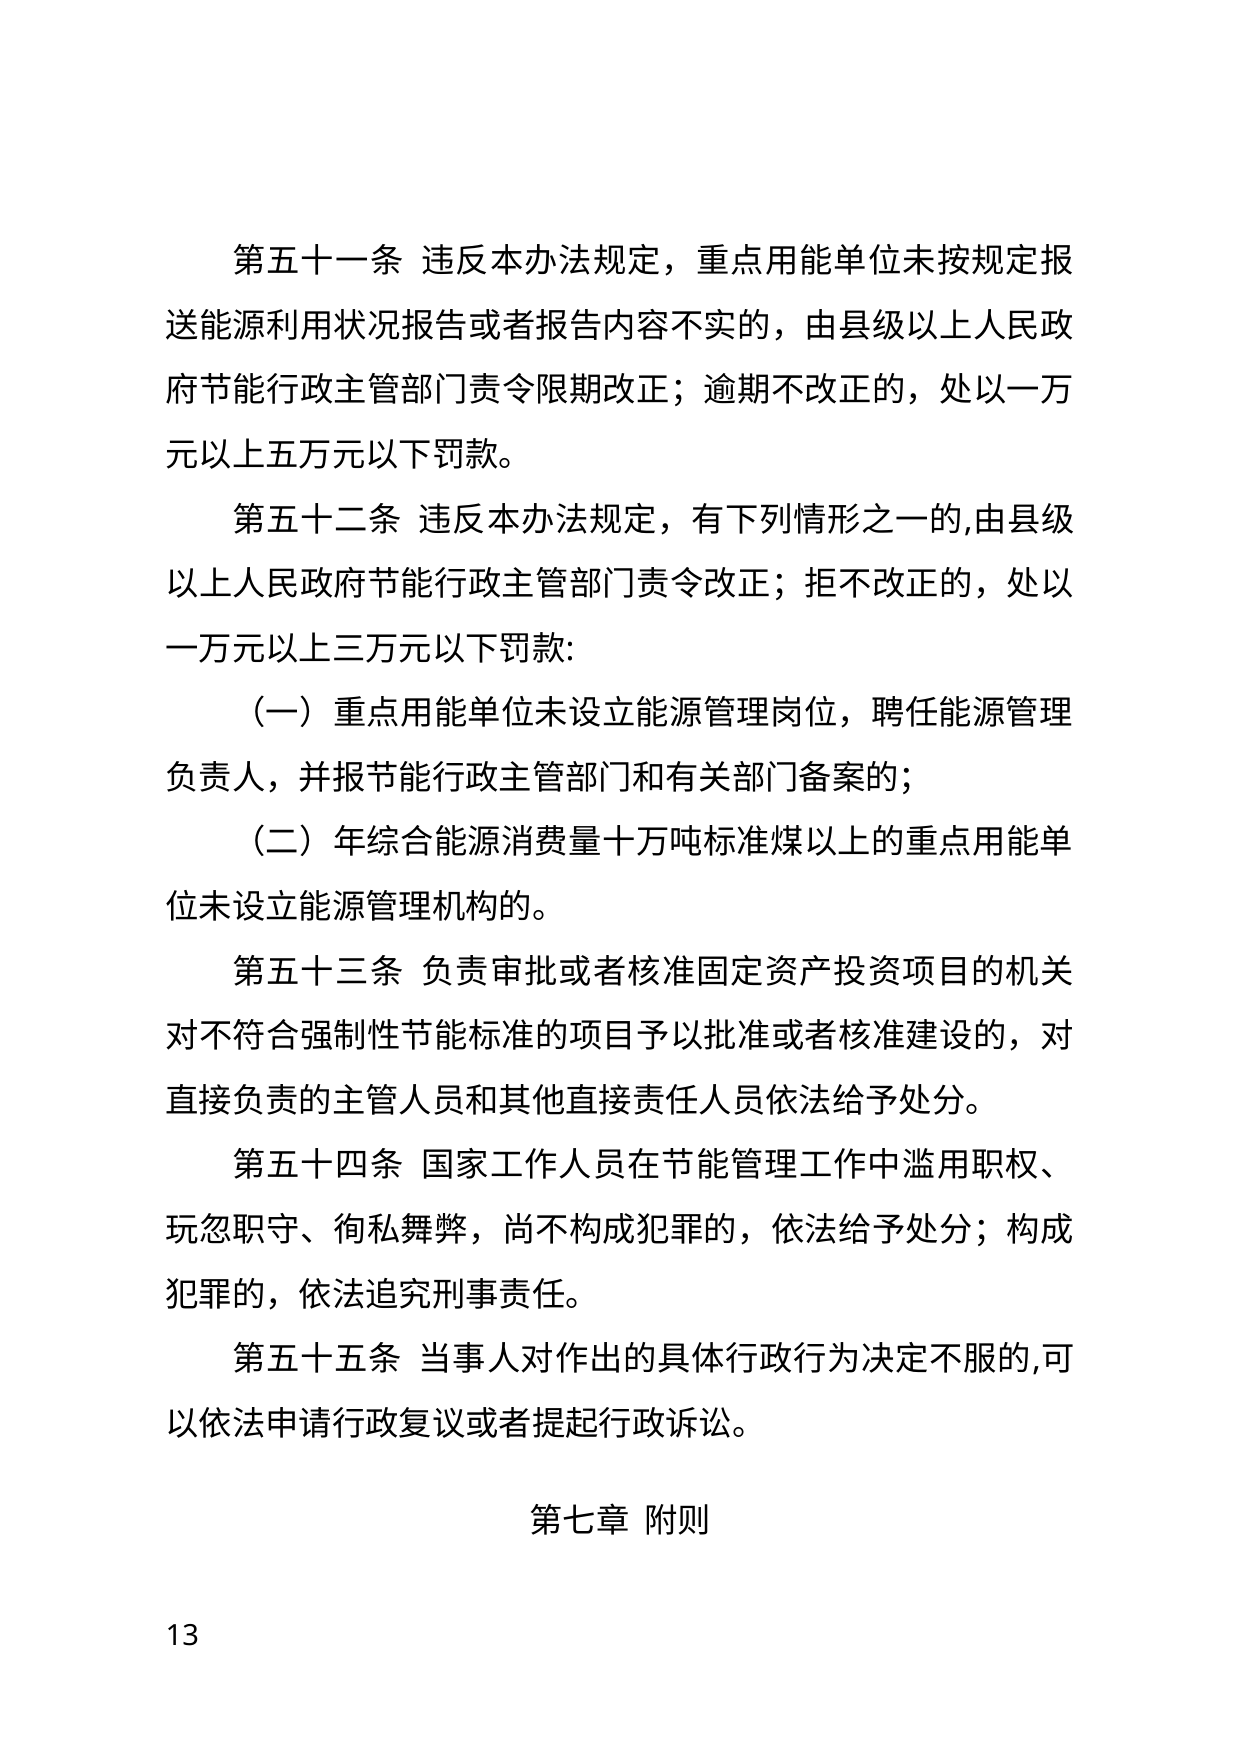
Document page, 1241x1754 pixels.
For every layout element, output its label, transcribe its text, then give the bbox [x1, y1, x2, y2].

text （二）年综合能源消费量十万吨标准煤以上的重点用能单位未设立能源管理机构的。 [165, 802, 1075, 931]
text （一）重点用能单位未设立能源管理岗位，聘任能源管理负责人，并报节能行政主管部门和有关部门备案的； [165, 673, 1075, 802]
text 第五十一条 违反本办法规定，重点用能单位未按规定报送能源利用状况报告或者报告内容不实的，由县级以上人民政府节能行政主管部门责令限期改正；逾期不改正的，处以一万元以上五万元以下罚款。 [165, 221, 1075, 479]
text 第五十四条 国家工作人员在节能管理工作中滥用职权、玩忽职守、徇私舞弊，尚不构成犯罪的，依法给予处分；构成犯罪的，依法追究刑事责任。 [165, 1125, 1075, 1319]
text 第七章 附则 [165, 1493, 1075, 1542]
text 第五十三条 负责审批或者核准固定资产投资项目的机关对不符合强制性节能标准的项目予以批准或者核准建设的，对直接负责的主管人员和其他直接责任人员依法给予处分。 [165, 931, 1075, 1125]
text 第五十二条 违反本办法规定，有下列情形之一的,由县级以上人民政府节能行政主管部门责令改正；拒不改正的，处以一万元以上三万元以下罚款: [165, 479, 1075, 673]
text 第五十五条 当事人对作出的具体行政行为决定不服的,可以依法申请行政复议或者提起行政诉讼。 [165, 1319, 1075, 1448]
